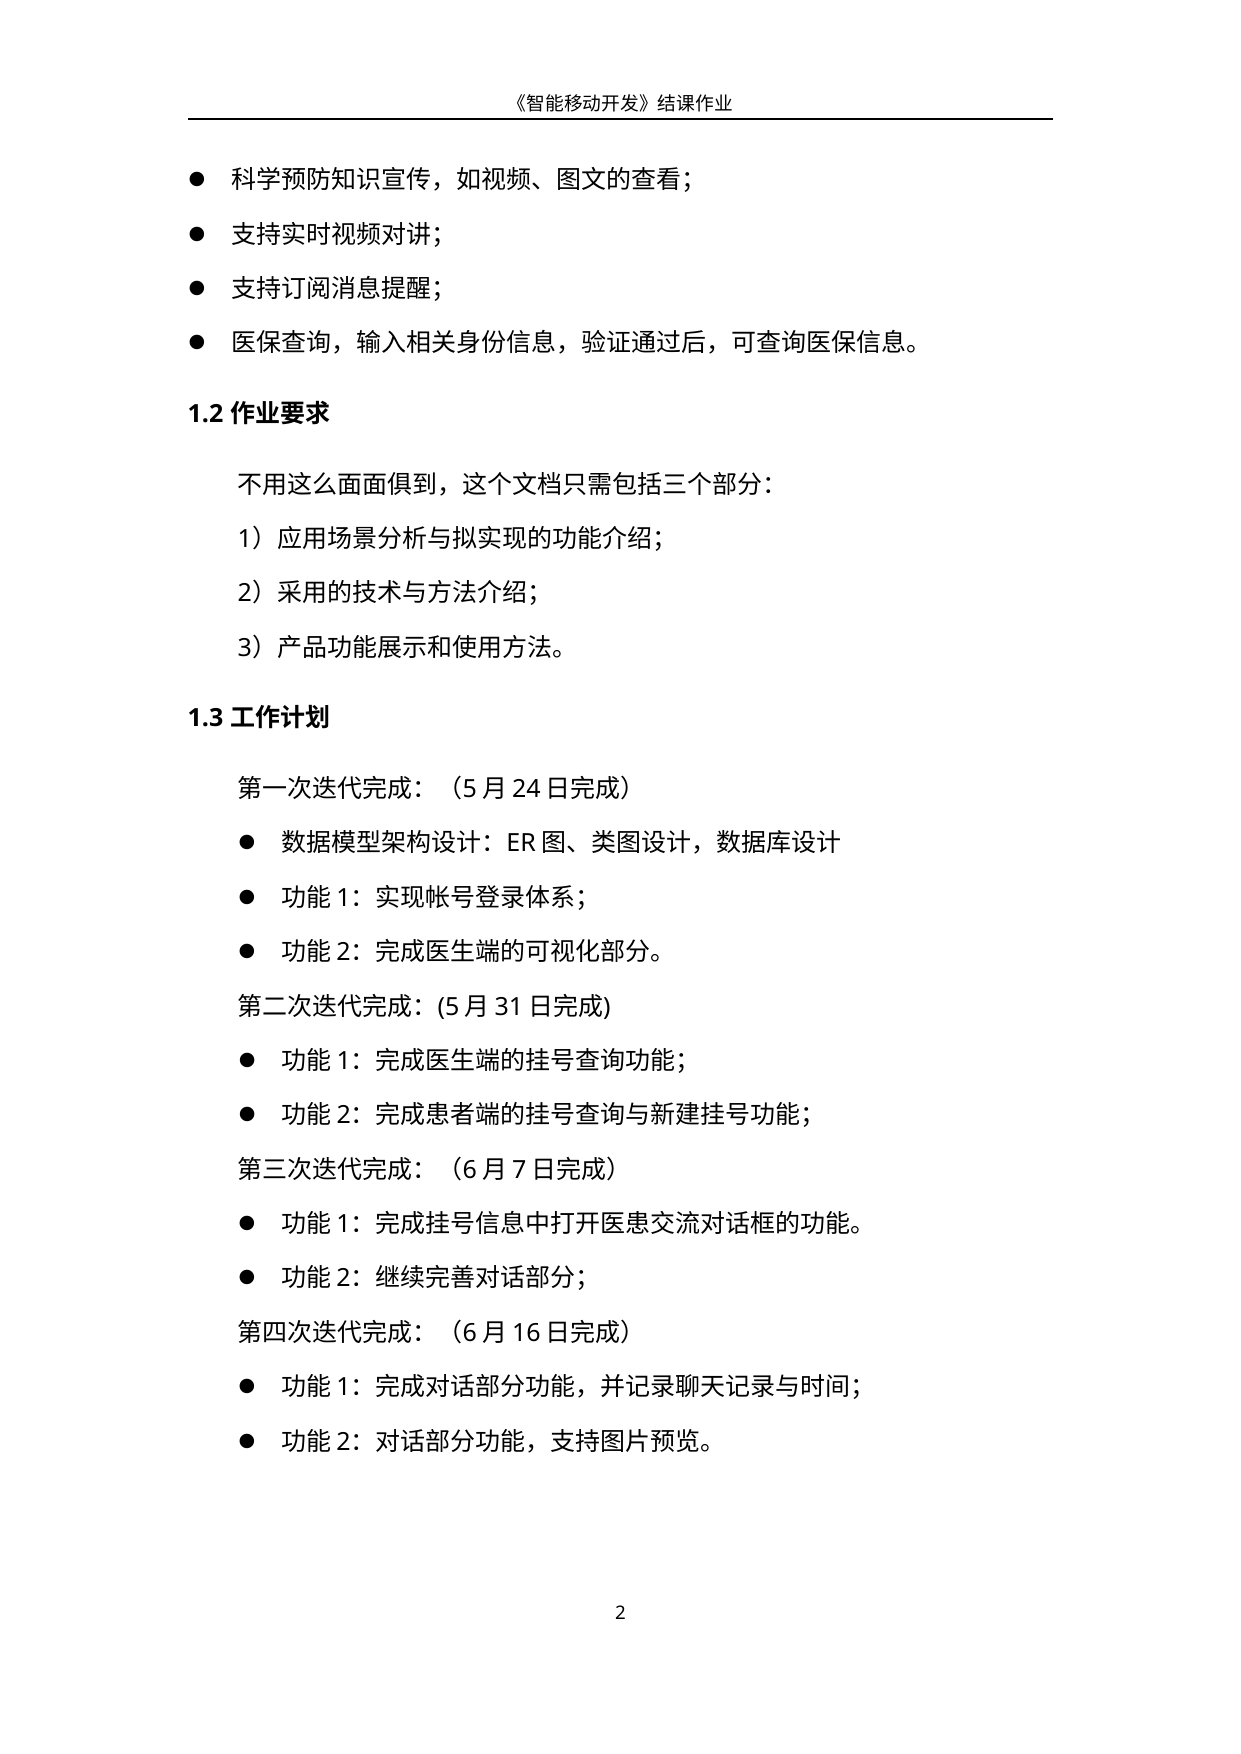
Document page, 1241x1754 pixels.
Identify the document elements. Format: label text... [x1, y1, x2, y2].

text 第一次迭代完成：（5月24日完成） [187, 768, 1053, 805]
list 功能1：完成医生端的挂号查询功能； [238, 1040, 1053, 1077]
text 3）产品功能展示和使用方法。 [187, 627, 1053, 663]
list 功能1：完成对话部分功能，并记录聊天记录与时间； [237, 1367, 1053, 1403]
text 2）采用的技术与方法介绍； [187, 573, 1053, 609]
text 1.2 作业要求 [187, 393, 1053, 430]
text 第四次迭代完成：（6月16日完成） [237, 1312, 1053, 1348]
text 第二次迭代完成：(5月31日完成) [187, 986, 1053, 1022]
text 1.3 工作计划 [187, 698, 1053, 734]
list 科学预防知识宣传，如视频、图文的查看； [187, 160, 1053, 196]
text 1）应用场景分析与拟实现的功能介绍； [187, 518, 1053, 555]
list 功能1：完成挂号信息中打开医患交流对话框的功能。 [237, 1203, 1053, 1240]
list 医保查询，输入相关身份信息，验证通过后，可查询医保信息。 [187, 323, 1053, 359]
text 不用这么面面俱到，这个文档只需包括三个部分： [187, 464, 1053, 500]
list 数据模型架构设计：ER图、类图设计，数据库设计 [237, 823, 1053, 859]
list 支持实时视频对讲； [187, 214, 1053, 250]
list 功能1：实现帐号登录体系； [237, 877, 1053, 913]
text 第三次迭代完成：（6月7日完成） [187, 1149, 1053, 1185]
list 支持订阅消息提醒； [187, 268, 1053, 305]
list 功能2：继续完善对话部分； [237, 1258, 1053, 1294]
list 功能2：完成医生端的可视化部分。 [237, 932, 1053, 968]
list 功能2：对话部分功能，支持图片预览。 [237, 1421, 1053, 1457]
list 功能2：完成患者端的挂号查询与新建挂号功能； [238, 1095, 1053, 1131]
